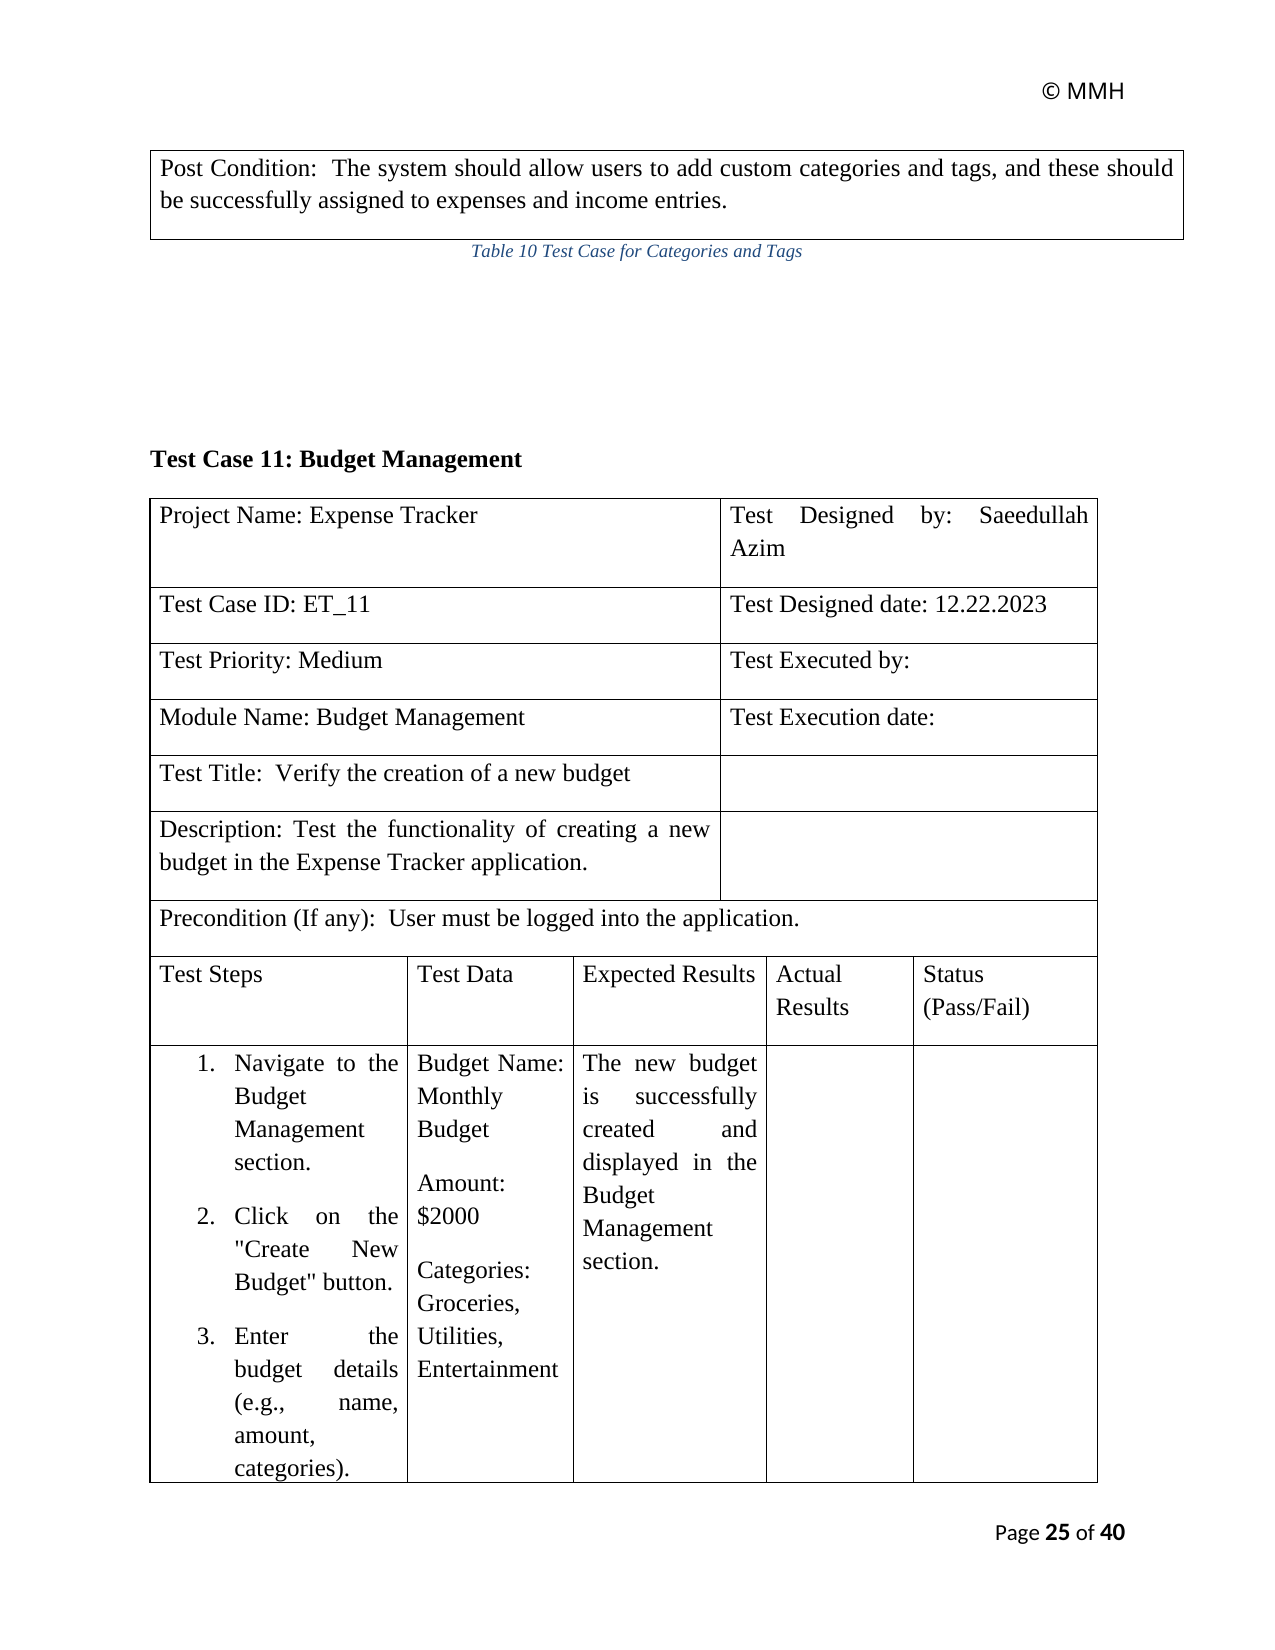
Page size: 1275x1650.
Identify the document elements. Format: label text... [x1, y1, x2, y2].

table_cell Test Priority: Medium [151, 644, 720, 699]
text Table 10 Test Case for Categories and Tags [150, 240, 1125, 262]
table_cell Test Title: Verify the creation of a new budget [151, 756, 720, 811]
table_cell Test Case ID: ET_11 [151, 588, 720, 643]
table_cell Actual Results [767, 957, 913, 1045]
table_header Test Designed by: Saeedullah Azim [721, 499, 1097, 587]
table_cell Test Execution date: [721, 700, 1097, 755]
table_header Project Name: Expense Tracker [151, 499, 720, 587]
table_cell [767, 1046, 913, 1482]
table_cell [721, 756, 1097, 811]
table_cell Precondition (If any): User must be logged into the application. [151, 901, 1097, 956]
table_cell Test Executed by: [721, 644, 1097, 699]
table_cell Description: Test the functionality of creating a new budget in the Expense Tracker application. [151, 812, 720, 900]
table_cell Post Condition: The system should allow users to add custom categories and tags, and these should be successfully assigned to expenses and income entries. [151, 151, 1183, 239]
table_cell Expected Results [574, 957, 766, 1045]
text Test Case 11: Budget Management [150, 444, 1125, 473]
table_cell Status (Pass/Fail) [914, 957, 1097, 1045]
table_cell Module Name: Budget Management [151, 700, 720, 755]
table_cell Test Designed date: 12.22.2023 [721, 588, 1097, 643]
table_cell Test Steps [151, 957, 407, 1045]
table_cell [574, 1046, 766, 1482]
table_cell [151, 1046, 407, 1482]
table_cell [721, 812, 1097, 900]
table_cell Test Data [408, 957, 573, 1045]
table_cell [914, 1046, 1097, 1482]
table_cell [408, 1046, 573, 1482]
